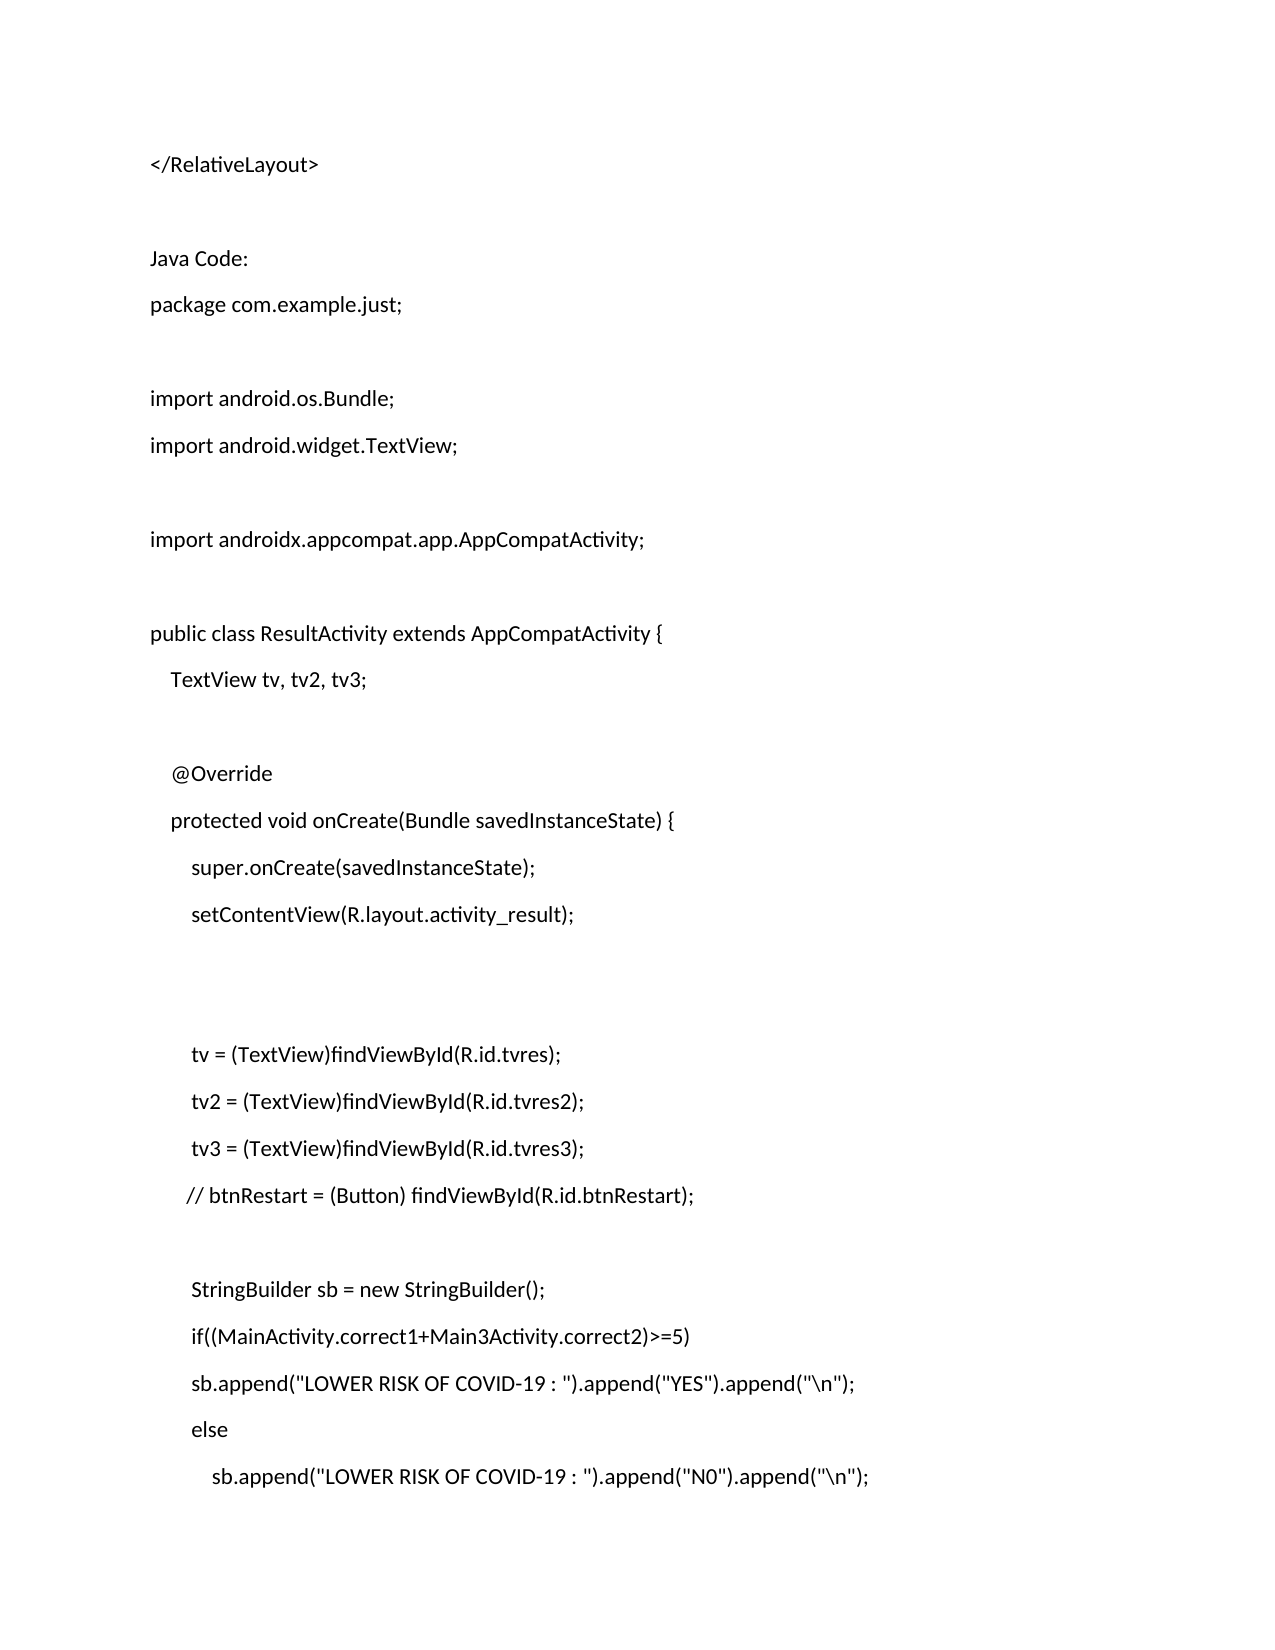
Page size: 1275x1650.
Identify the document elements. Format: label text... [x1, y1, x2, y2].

text Java Code: [150, 244, 1125, 272]
text if((MainActivity.correct1+Main3Activity.correct2)>=5) [150, 1322, 1125, 1350]
text package com.example.just; [150, 291, 1125, 319]
text @Override [150, 759, 1125, 787]
text import android.widget.TextView; [150, 431, 1125, 459]
text public class ResultActivity extends AppCompatActivity { [150, 619, 1125, 647]
text TextView tv, tv2, tv3; [150, 666, 1125, 694]
text StringBuilder sb = new StringBuilder(); [150, 1275, 1125, 1303]
text tv = (TextView)findViewById(R.id.tvres); [150, 1041, 1125, 1069]
text </RelativeLayout> [150, 150, 1125, 178]
text else [150, 1416, 1125, 1444]
text sb.append("LOWER RISK OF COVID-19 : ").append("YES").append("\n"); [150, 1369, 1125, 1397]
text import androidx.appcompat.app.AppCompatActivity; [150, 525, 1125, 553]
text super.onCreate(savedInstanceState); [150, 853, 1125, 881]
text sb.append("LOWER RISK OF COVID-19 : ").append("N0").append("\n"); [150, 1462, 1125, 1491]
text setContentView(R.layout.activity_result); [150, 900, 1125, 928]
text import android.os.Bundle; [150, 384, 1125, 412]
text tv3 = (TextView)findViewById(R.id.tvres3); [150, 1134, 1125, 1162]
text // btnRestart = (Button) findViewById(R.id.btnRestart); [150, 1181, 1125, 1209]
text protected void onCreate(Bundle savedInstanceState) { [150, 806, 1125, 834]
text tv2 = (TextView)findViewById(R.id.tvres2); [150, 1087, 1125, 1116]
